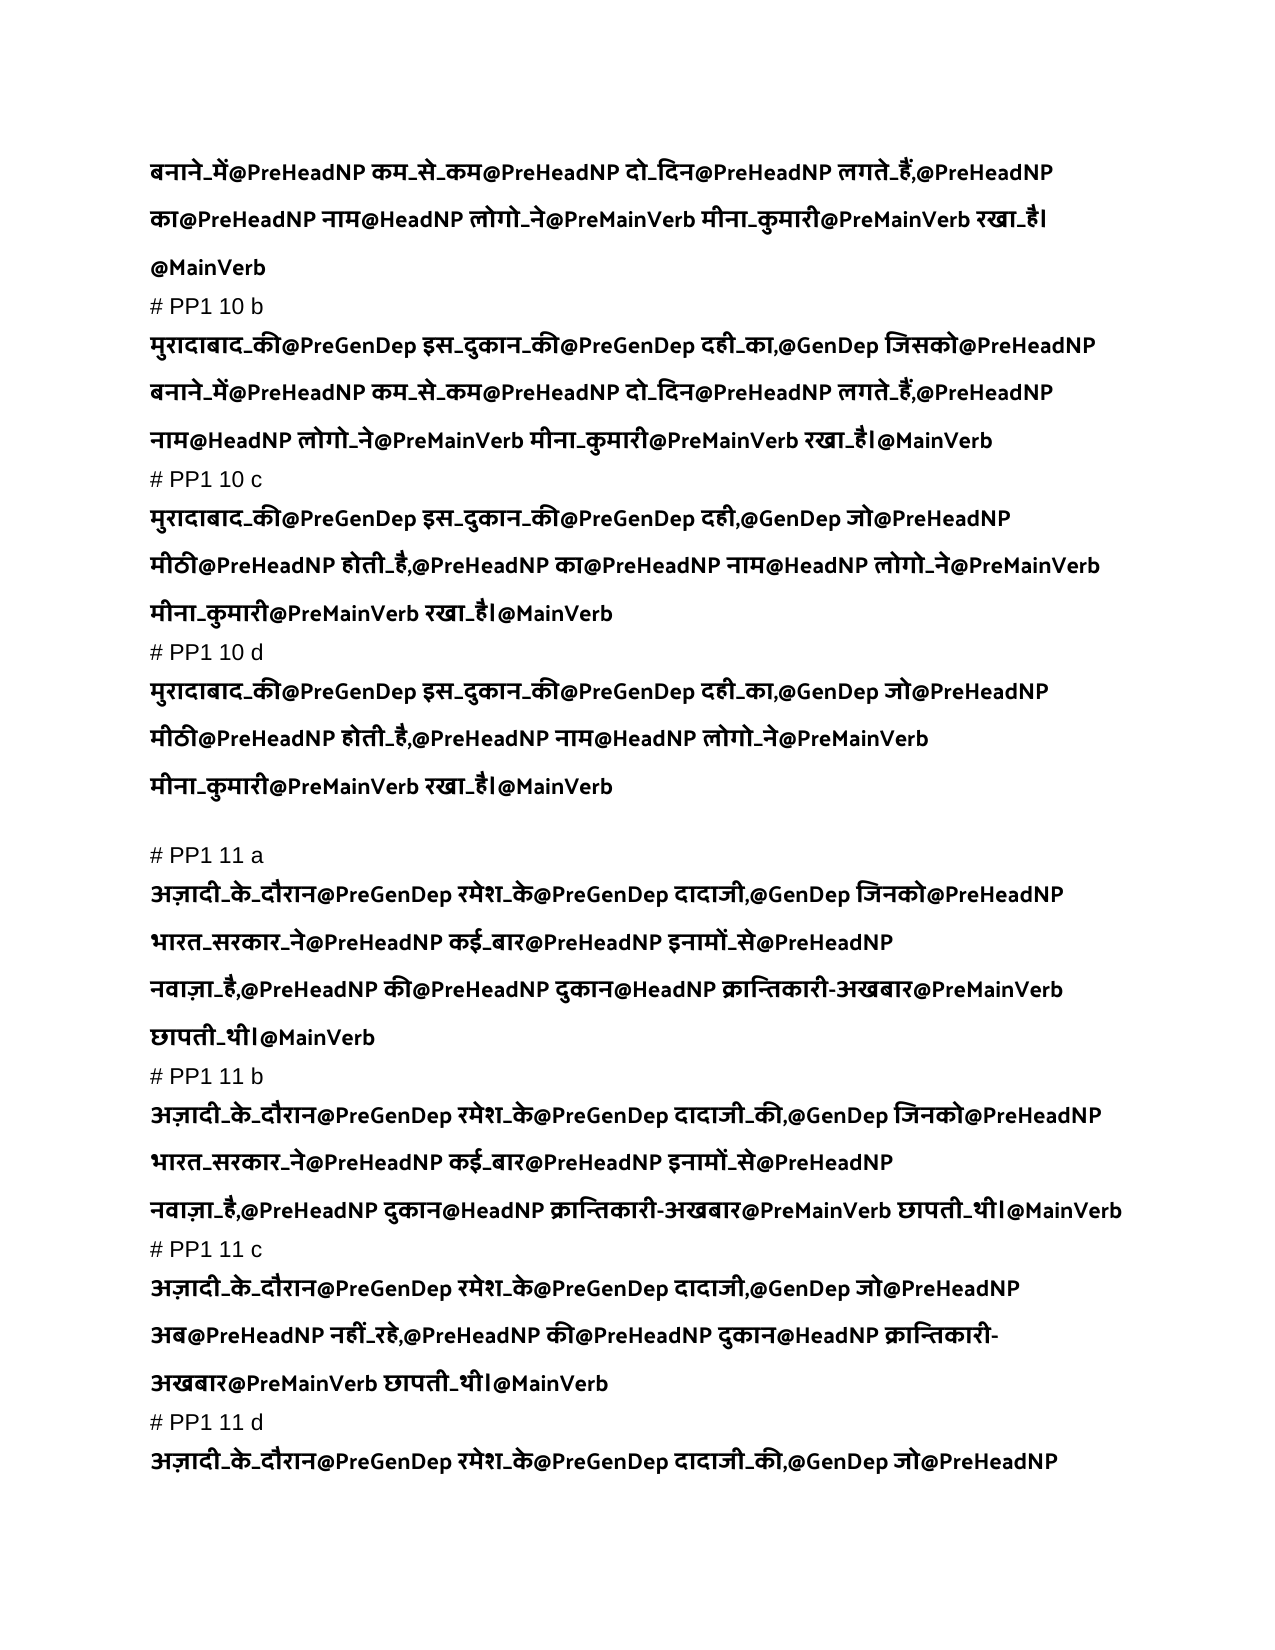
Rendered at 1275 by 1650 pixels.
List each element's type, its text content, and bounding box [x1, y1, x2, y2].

text # PP1 11 d [150, 1409, 1125, 1435]
text अज़ादी_के_दौरान@PreGenDep रमेश_के@PreGenDep दादाजी,@GenDep जिनको@PreHeadNP भारत_सरकार_ने@PreHeadNP कई_बार@PreHeadNP इनामों_से@PreHeadNP नवाज़ा_है,@PreHeadNP की@PreHeadNP दुकान@HeadNP क्रान्तिकारी-अखबार@PreMainVerb छापती_थी।@MainVerb [150, 872, 1125, 1057]
text अज़ादी_के_दौरान@PreGenDep रमेश_के@PreGenDep दादाजी,@GenDep जो@PreHeadNP अब@PreHeadNP नहीं_रहे,@PreHeadNP की@PreHeadNP दुकान@HeadNP क्रान्तिकारी-अखबार@PreMainVerb छापती_थी।@MainVerb [150, 1266, 1125, 1403]
text # PP1 10 b [150, 293, 1125, 319]
text # PP1 11 c [150, 1236, 1125, 1262]
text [150, 150, 1125, 287]
text # PP1 11 a [150, 842, 1125, 868]
text मुरादाबाद_की@PreGenDep इस_दुकान_की@PreGenDep दही_का,@GenDep जिसको@PreHeadNP बनाने_में@PreHeadNP कम_से_कम@PreHeadNP दो_दिन@PreHeadNP लगते_हैं,@PreHeadNP नाम@HeadNP लोगो_ने@PreMainVerb मीना_कुमारी@PreMainVerb रखा_है।@MainVerb [150, 323, 1125, 460]
text अज़ादी_के_दौरान@PreGenDep रमेश_के@PreGenDep दादाजी_की,@GenDep जिनको@PreHeadNP भारत_सरकार_ने@PreHeadNP कई_बार@PreHeadNP इनामों_से@PreHeadNP नवाज़ा_है,@PreHeadNP दुकान@HeadNP क्रान्तिकारी-अखबार@PreMainVerb छापती_थी।@MainVerb [150, 1093, 1125, 1229]
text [150, 1439, 1125, 1480]
text मुरादाबाद_की@PreGenDep इस_दुकान_की@PreGenDep दही_का,@GenDep जो@PreHeadNP मीठी@PreHeadNP होती_है,@PreHeadNP नाम@HeadNP लोगो_ने@PreMainVerb मीना_कुमारी@PreMainVerb रखा_है।@MainVerb [150, 669, 1125, 806]
text # PP1 10 d [150, 639, 1125, 665]
text # PP1 11 b [150, 1063, 1125, 1089]
text मुरादाबाद_की@PreGenDep इस_दुकान_की@PreGenDep दही,@GenDep जो@PreHeadNP मीठी@PreHeadNP होती_है,@PreHeadNP का@PreHeadNP नाम@HeadNP लोगो_ने@PreMainVerb मीना_कुमारी@PreMainVerb रखा_है।@MainVerb [150, 496, 1125, 633]
text # PP1 10 c [150, 466, 1125, 492]
